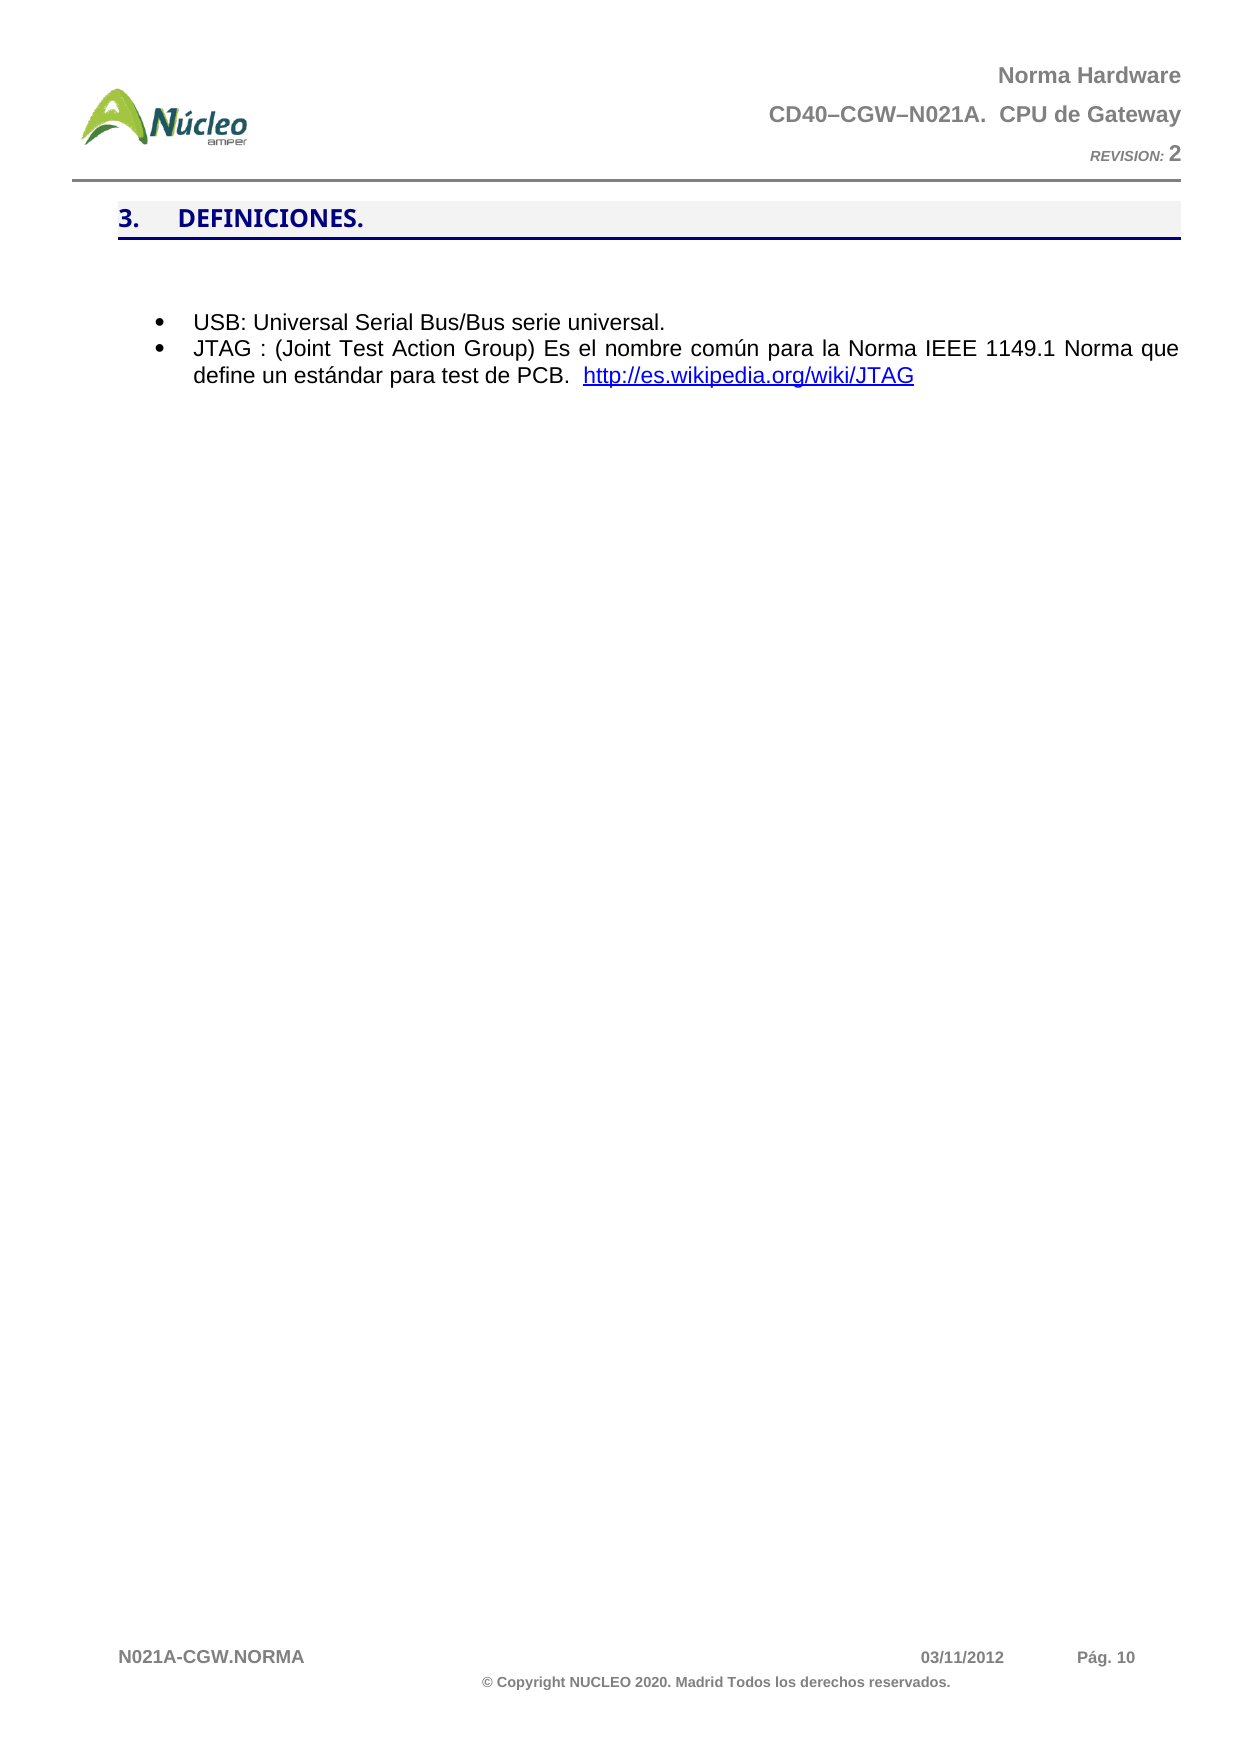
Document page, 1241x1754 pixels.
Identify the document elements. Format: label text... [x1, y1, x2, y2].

list JTAG : (Joint Test Action Group) Es el nombre común para la Norma IEEE 1149.1 Norma que define un estándar para test de PCB. http://es.wikipedia.org/wiki/JTAG [156, 335, 1181, 388]
picture [73, 77, 251, 151]
subtitle Definiciones. [118, 201, 1181, 237]
list USB: Universal Serial Bus/Bus serie universal. [156, 309, 1181, 335]
